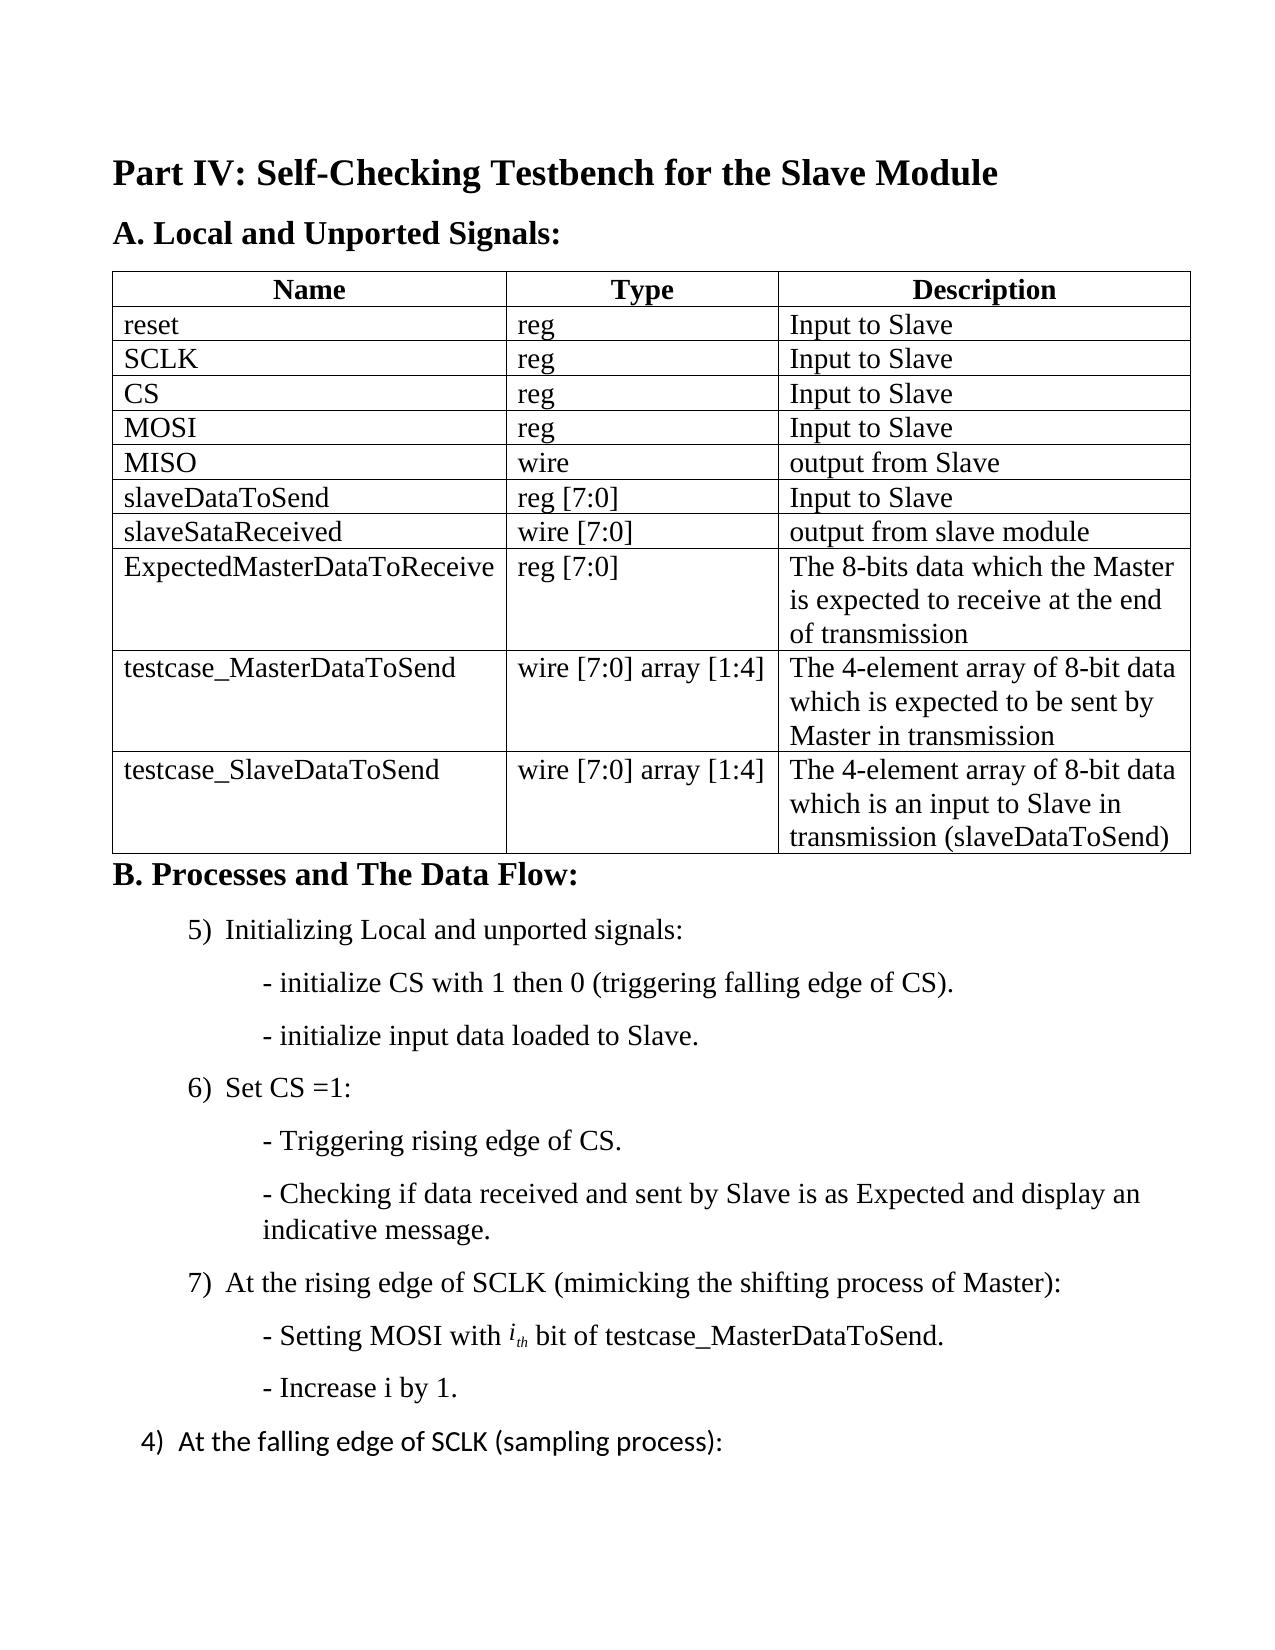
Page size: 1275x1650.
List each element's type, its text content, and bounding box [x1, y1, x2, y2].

table_cell reg [7:0] [507, 480, 778, 513]
text - initialize CS with 1 then 0 (triggering falling edge of CS). [262, 965, 1162, 998]
text - initialize input data loaded to Slave. [262, 1018, 1162, 1051]
text - Setting MOSI with bit of testcase_MasterDataToSend. [187, 1318, 1162, 1351]
table_cell ExpectedMasterDataToReceive [113, 549, 506, 649]
text - Increase i by 1. [187, 1371, 1162, 1404]
table_cell reg [7:0] [507, 549, 778, 649]
table_cell Input to Slave [779, 480, 1190, 513]
table_cell Input to Slave [779, 411, 1190, 444]
text A. Local and Unported Signals: [112, 213, 1162, 252]
table_cell reg [507, 341, 778, 375]
text - Checking if data received and sent by Slave is as Expected and display an indicative message. [262, 1176, 1162, 1246]
table_cell testcase_MasterDataToSend [113, 651, 506, 751]
table_cell Input to Slave [779, 376, 1190, 409]
table_cell The 4-element array of 8-bit data which is an input to Slave in transmission (slaveDataToSend) [779, 752, 1190, 853]
table_header Description [779, 272, 1190, 306]
table_cell MOSI [113, 411, 506, 444]
table_cell wire [7:0] array [1:4] [507, 752, 778, 853]
table_cell Input to Slave [779, 341, 1190, 375]
list At the rising edge of SCLK (mimicking the shifting process of Master): [187, 1265, 1162, 1298]
table_header Type [507, 272, 778, 306]
list At the falling edge of SCLK (sampling process): [141, 1423, 1162, 1459]
table_cell wire [7:0] array [1:4] [507, 651, 778, 751]
table_cell reg [507, 307, 778, 340]
table_cell wire [507, 445, 778, 479]
table_cell output from slave module [779, 514, 1190, 548]
table_cell slaveDataToSend [113, 480, 506, 513]
list Initializing Local and unported signals: [187, 912, 1162, 946]
text B. Processes and The Data Flow: [112, 854, 1162, 892]
table_cell Input to Slave [779, 307, 1190, 340]
text - Triggering rising edge of CS. [262, 1123, 1162, 1157]
table_cell wire [7:0] [507, 514, 778, 548]
table_cell SCLK [113, 341, 506, 375]
table_cell reg [507, 411, 778, 444]
table_cell reg [507, 376, 778, 409]
table_cell testcase_SlaveDataToSend [113, 752, 506, 853]
table_cell The 4-element array of 8-bit data which is expected to be sent by Master in transmission [779, 651, 1190, 751]
table_cell slaveSataReceived [113, 514, 506, 548]
table_header Name [113, 272, 506, 306]
table_cell MISO [113, 445, 506, 479]
table_cell CS [113, 376, 506, 409]
table_cell reset [113, 307, 506, 340]
list Set CS =1: [187, 1070, 1162, 1104]
text Part IV: Self-Checking Testbench for the Slave Module [112, 150, 1162, 193]
table_cell The 8-bits data which the Master is expected to receive at the end of transmission [779, 549, 1190, 649]
table_cell output from Slave [779, 445, 1190, 479]
